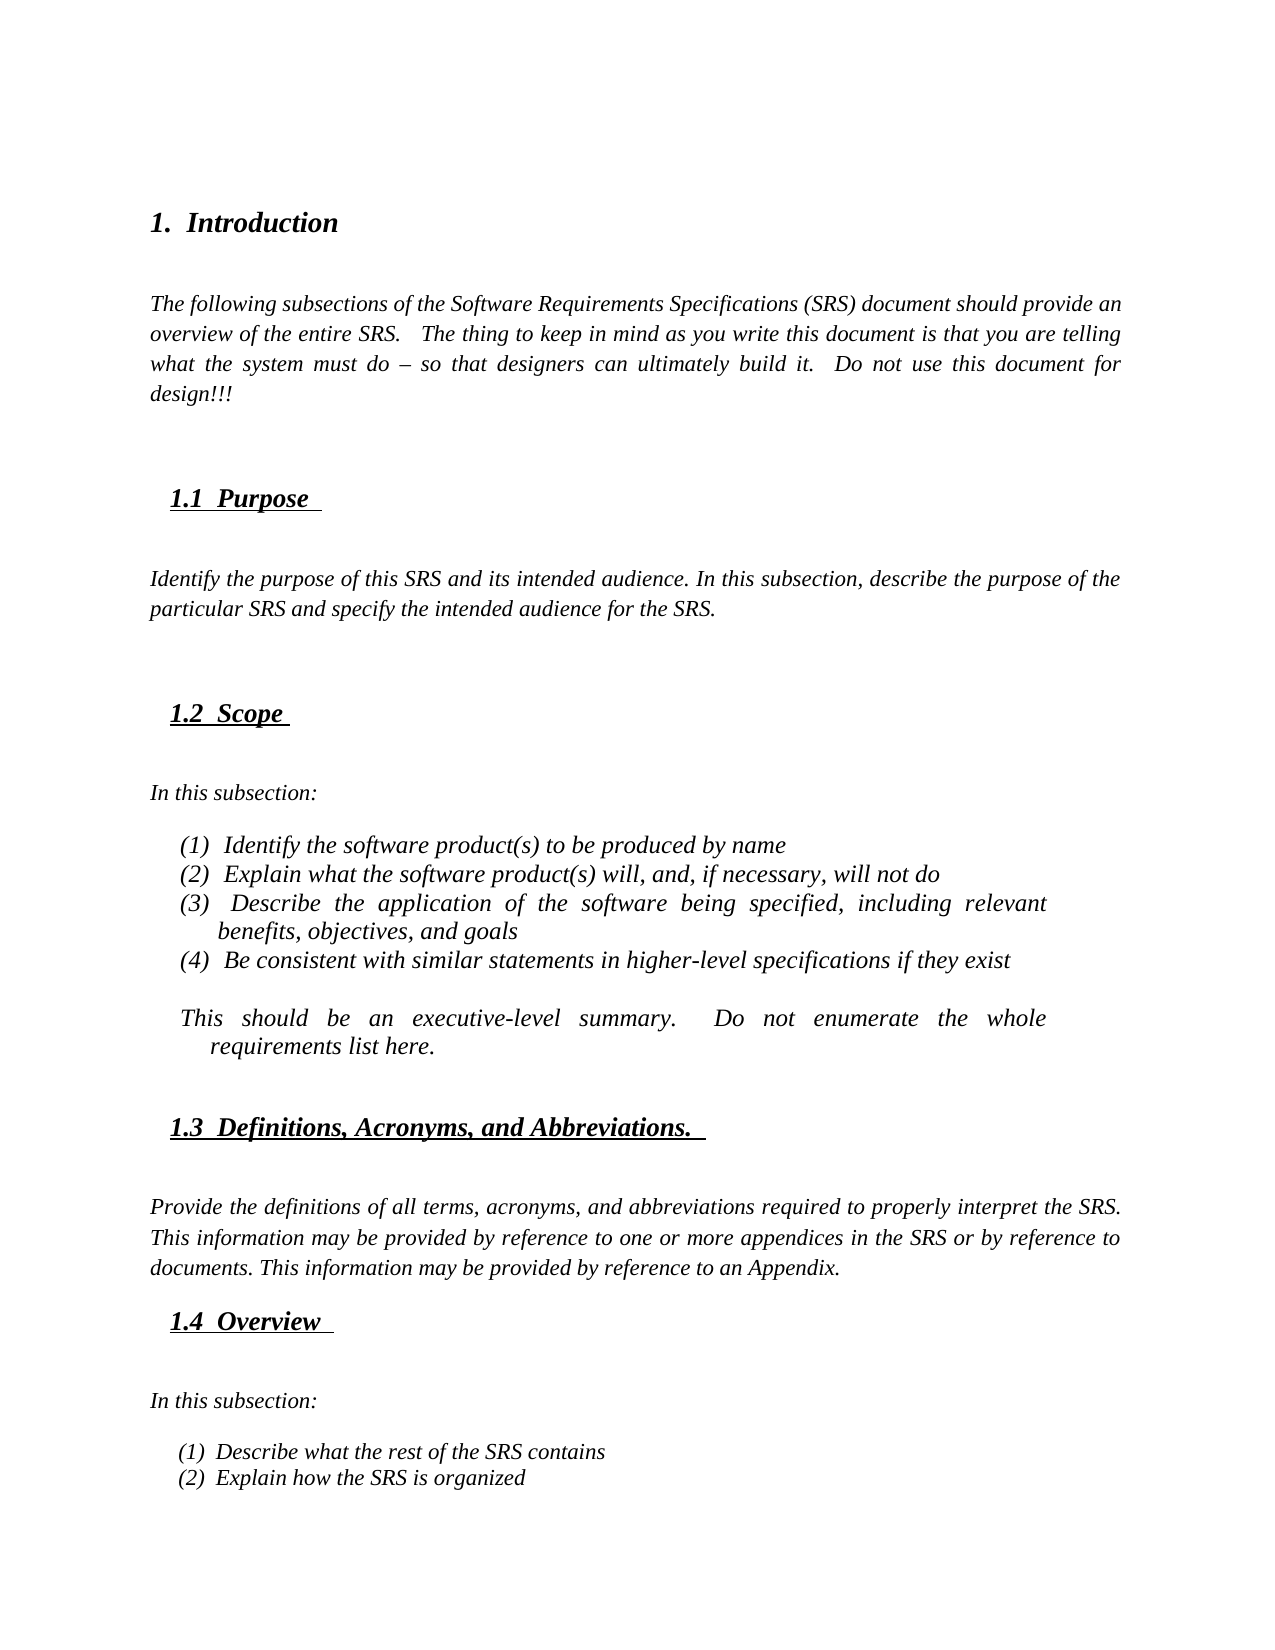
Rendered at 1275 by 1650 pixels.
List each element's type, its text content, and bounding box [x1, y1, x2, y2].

list Identify the software product(s) to be produced by name [180, 830, 1050, 859]
list Be consistent with similar statements in higher-level specifications if they exist [180, 945, 1050, 974]
subtitle 1.2 Scope [169, 697, 1050, 728]
text The following subsections of the Software Requirements Specifications (SRS) document should provide an overview of the entire SRS. The thing to keep in mind as you write this document is that you are telling what the system must do – so that designers can ultimately build it. Do not use this document for design!!! [150, 290, 1125, 407]
list Explain how the SRS is organized [178, 1464, 1050, 1491]
text Identify the purpose of this SRS and its intended audience. In this subsection, describe the purpose of the particular SRS and specify the intended audience for the SRS. [150, 565, 1125, 621]
text In this subsection: [150, 1387, 1125, 1413]
text Provide the definitions of all terms, acronyms, and abbreviations required to properly interpret the SRS. This information may be provided by reference to one or more appendices in the SRS or by reference to documents. This information may be provided by reference to an Appendix. [150, 1193, 1125, 1280]
list Explain what the software product(s) will, and, if necessary, will not do [180, 859, 1050, 888]
subtitle 1.3 Definitions, Acronyms, and Abbreviations. [169, 1111, 1050, 1142]
text This should be an executive-level summary. Do not enumerate the whole requirements list here. [180, 1003, 1050, 1060]
subtitle 1. Introduction [150, 205, 1050, 239]
list Describe the application of the software being specified, including relevant benefits, objectives, and goals [180, 888, 1050, 945]
subtitle 1.1 Purpose [169, 482, 1050, 514]
text In this subsection: [150, 779, 1125, 806]
subtitle 1.4 Overview [169, 1305, 1050, 1336]
list Describe what the rest of the SRS contains [178, 1438, 1050, 1464]
